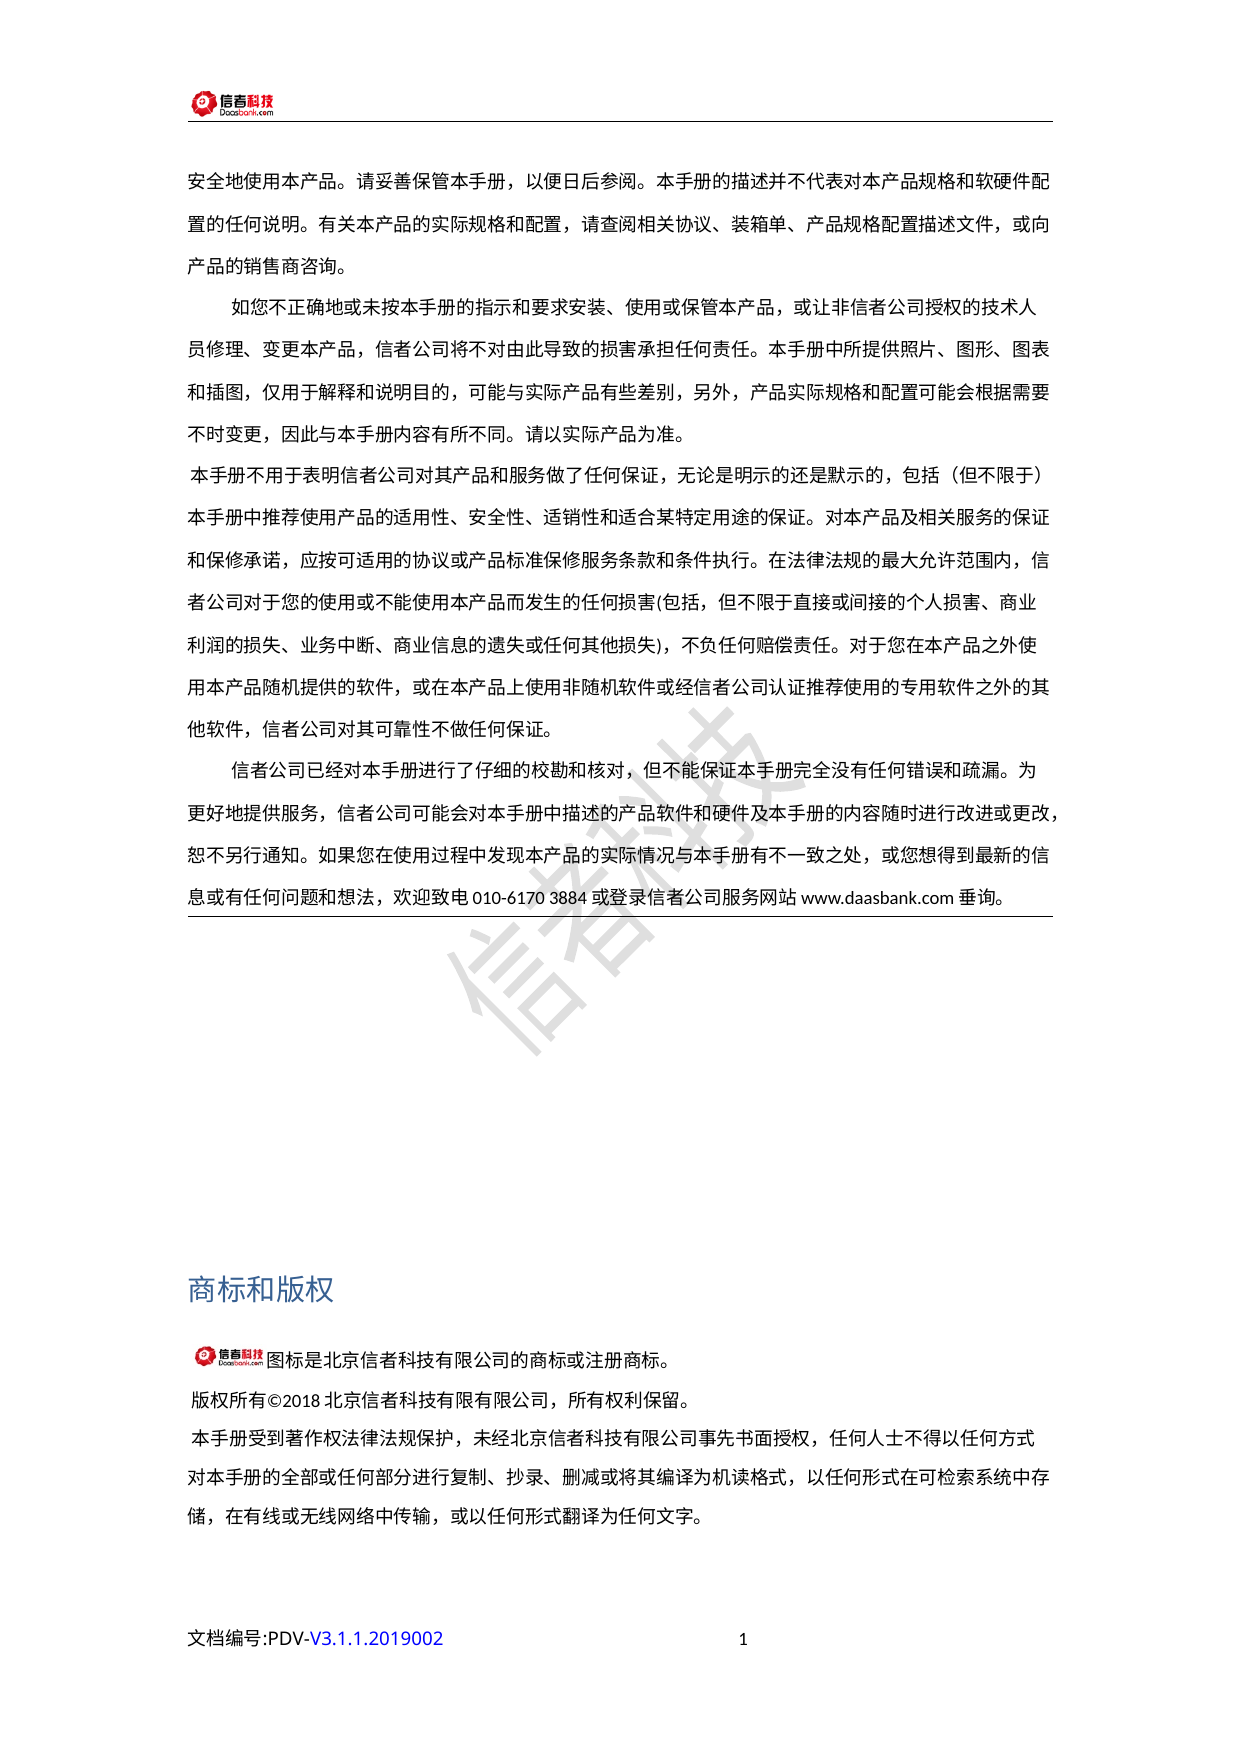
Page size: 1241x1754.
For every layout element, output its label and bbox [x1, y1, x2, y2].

picture [187, 88, 278, 119]
picture [191, 1344, 267, 1368]
